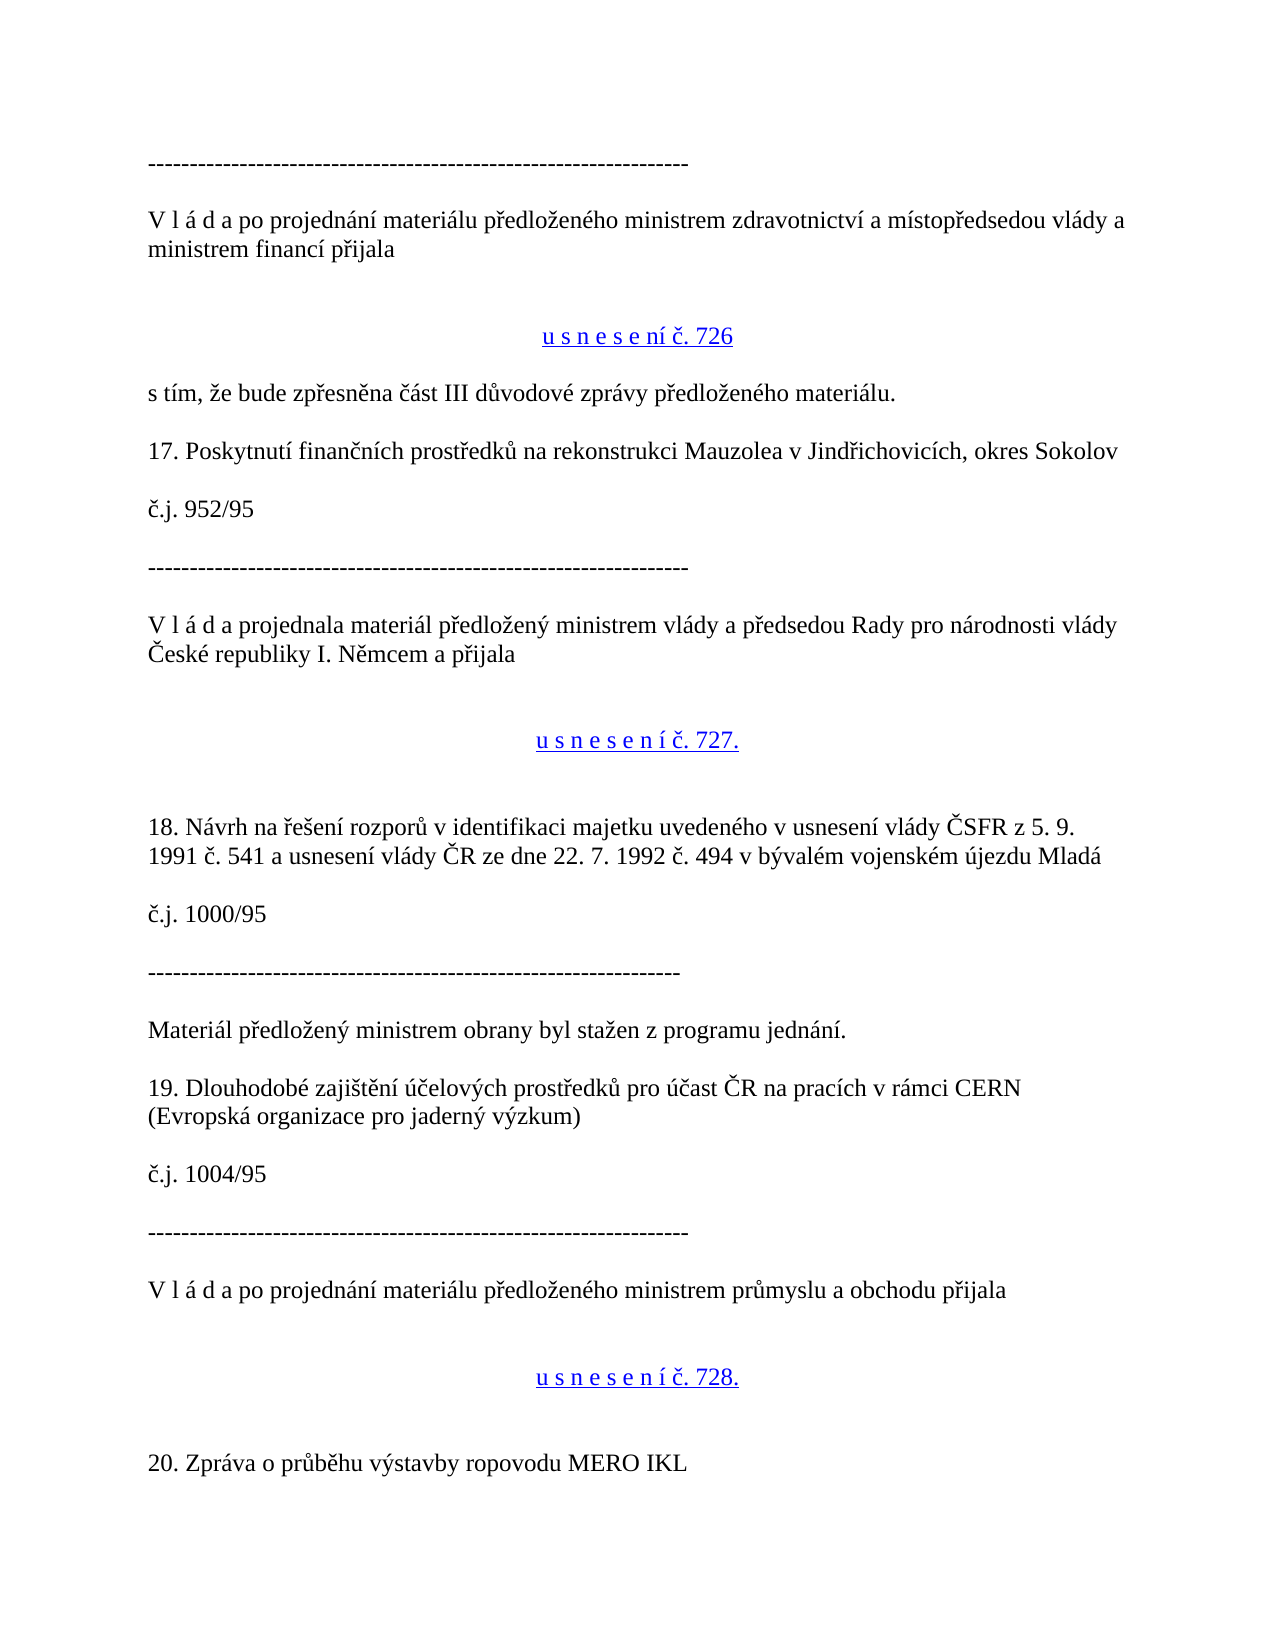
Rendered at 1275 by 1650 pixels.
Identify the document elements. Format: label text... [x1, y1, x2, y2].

text s tím, že bude zpřesněna část III důvodové zprávy předloženého materiálu. [148, 350, 1127, 407]
text V l á d a po projednání materiálu předloženého ministrem zdravotnictví a místopředsedou vlády a ministrem financí přijala [148, 206, 1127, 263]
text 17. Poskytnutí finančních prostředků na rekonstrukci Mauzolea v Jindřichovicích, okres Sokolov [148, 436, 1127, 465]
text u s n e s e n í č. 727. [148, 697, 1127, 754]
text V l á d a projednala materiál předložený ministrem vlády a předsedou Rady pro národnosti vlády České republiky I. Němcem a přijala [148, 610, 1127, 668]
text V l á d a po projednání materiálu předloženého ministrem průmyslu a obchodu přijala [148, 1275, 1127, 1304]
text u s n e s e ní č. 726 [148, 292, 1127, 350]
text č.j. 1004/95 [148, 1159, 1127, 1188]
text ---------------------------------------------------------------- [148, 957, 1127, 986]
text 18. Návrh na řešení rozporů v identifikaci majetku uvedeného v usnesení vlády ČSFR z 5. 9. 1991 č. 541 a usnesení vlády ČR ze dne 22. 7. 1992 č. 494 v bývalém vojenském újezdu Mladá [148, 812, 1127, 870]
text č.j. 1000/95 [148, 899, 1127, 928]
text ----------------------------------------------------------------- [148, 148, 1127, 176]
text č.j. 952/95 [148, 494, 1127, 523]
text 19. Dlouhodobé zajištění účelových prostředků pro účast ČR na pracích v rámci CERN (Evropská organizace pro jaderný výzkum) [148, 1073, 1127, 1130]
text Materiál předložený ministrem obrany byl stažen z programu jednání. [148, 1015, 1127, 1043]
text ----------------------------------------------------------------- [148, 552, 1127, 581]
text u s n e s e n í č. 728. [148, 1333, 1127, 1391]
text ----------------------------------------------------------------- [148, 1217, 1127, 1246]
text 20. Zpráva o průběhu výstavby ropovodu MERO IKL [148, 1448, 1127, 1477]
